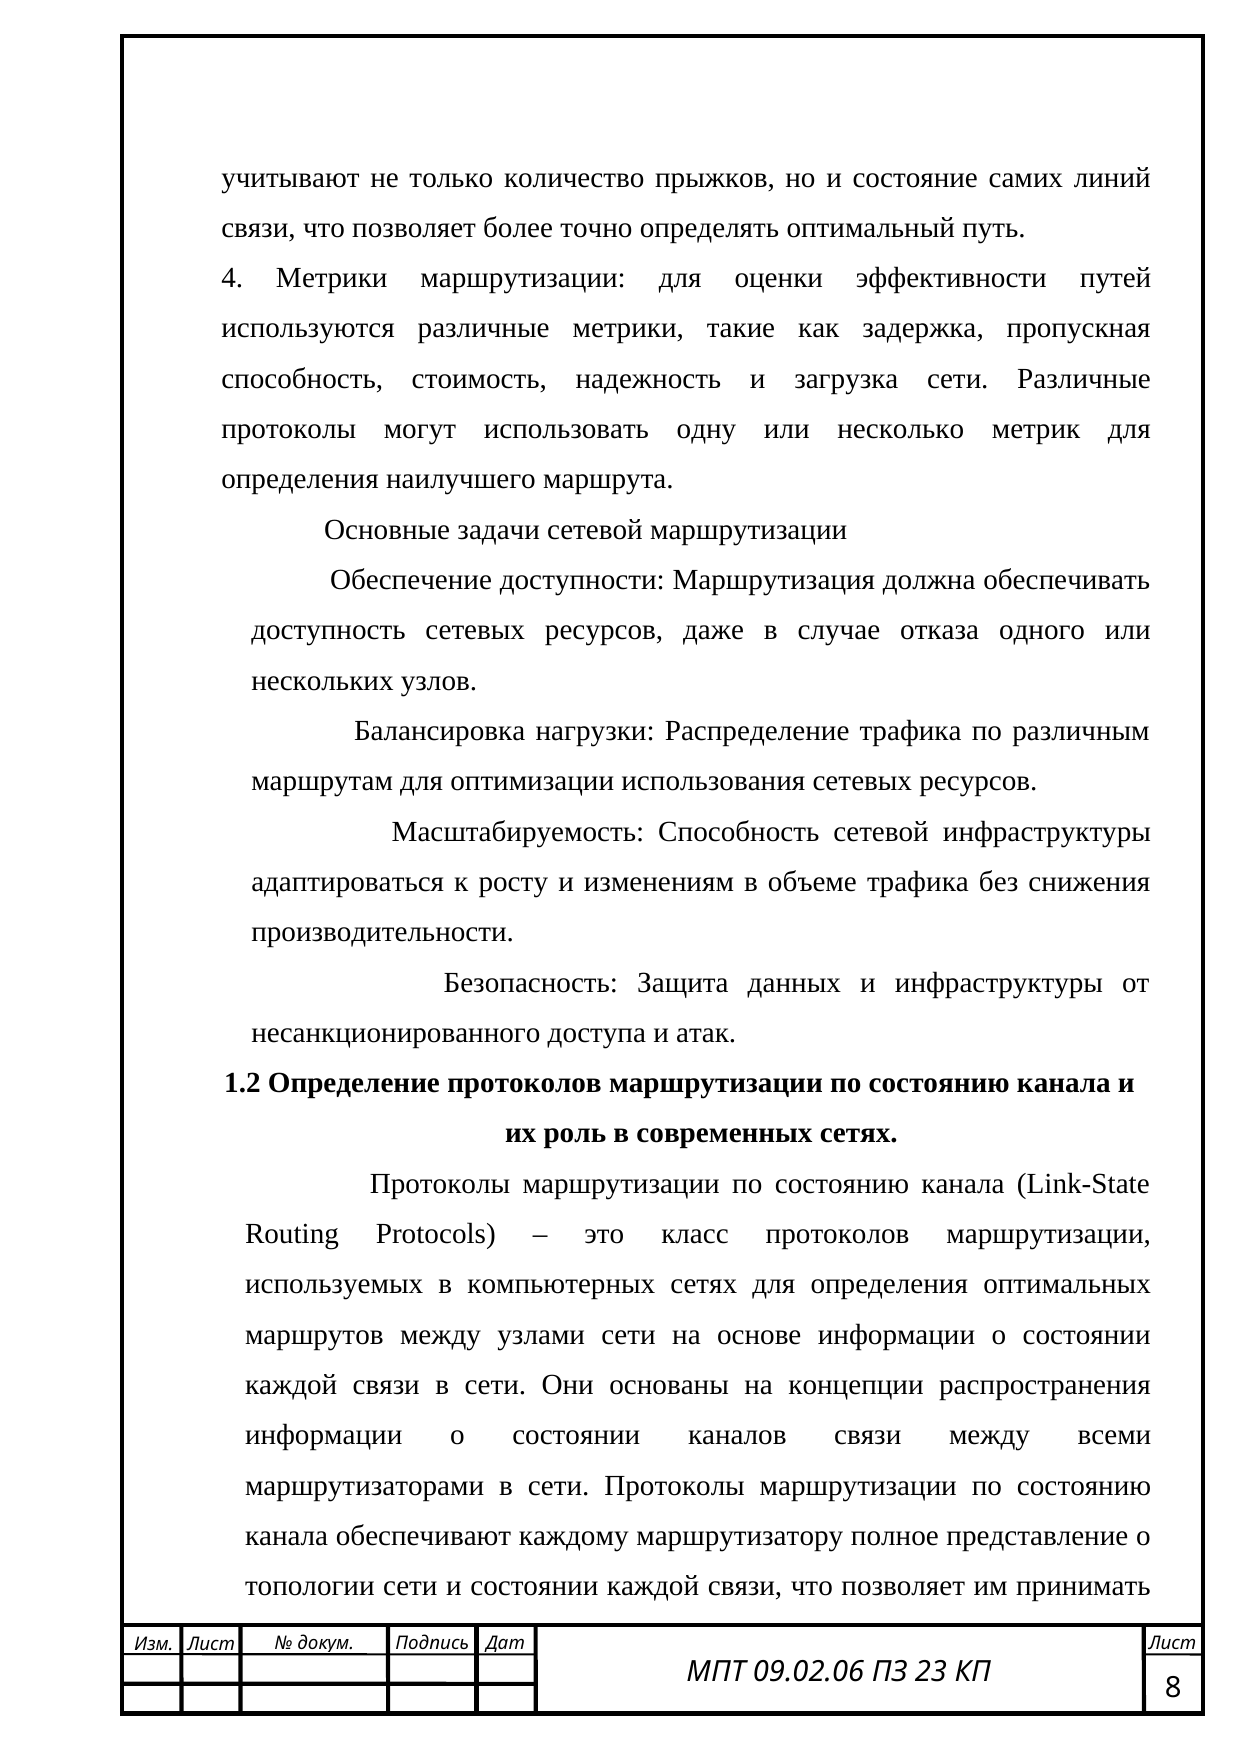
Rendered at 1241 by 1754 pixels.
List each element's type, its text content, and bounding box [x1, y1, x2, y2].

text учитывают не только количество прыжков, но и состояние самих линий связи, что позволяет более точно определять оптимальный путь. [221, 160, 1152, 243]
text Балансировка нагрузки: Распределение трафика по различным маршрутам для оптимизации использования сетевых ресурсов. [251, 713, 1152, 797]
text Безопасность: Защита данных и инфраструктуры от несанкционированного доступа и атак. [251, 965, 1152, 1048]
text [245, 1166, 1152, 1602]
list Определение протоколов маршрутизации по состоянию канала и их роль в современных сетях. [207, 1065, 1152, 1149]
text 4. Метрики маршрутизации: для оценки эффективности путей используются различные метрики, такие как задержка, пропускная способность, стоимость, надежность и загрузка сети. Различные протоколы могут использовать одну или несколько метрик для определения наилучшего маршрута. [221, 260, 1152, 495]
text Обеспечение доступности: Маршрутизация должна обеспечивать доступность сетевых ресурсов, даже в случае отказа одного или нескольких узлов. [251, 562, 1152, 696]
text Масштабируемость: Способность сетевой инфраструктуры адаптироваться к росту и изменениям в объеме трафика без снижения производительности. [251, 814, 1152, 948]
text Основные задачи сетевой маршрутизации [251, 512, 1152, 545]
